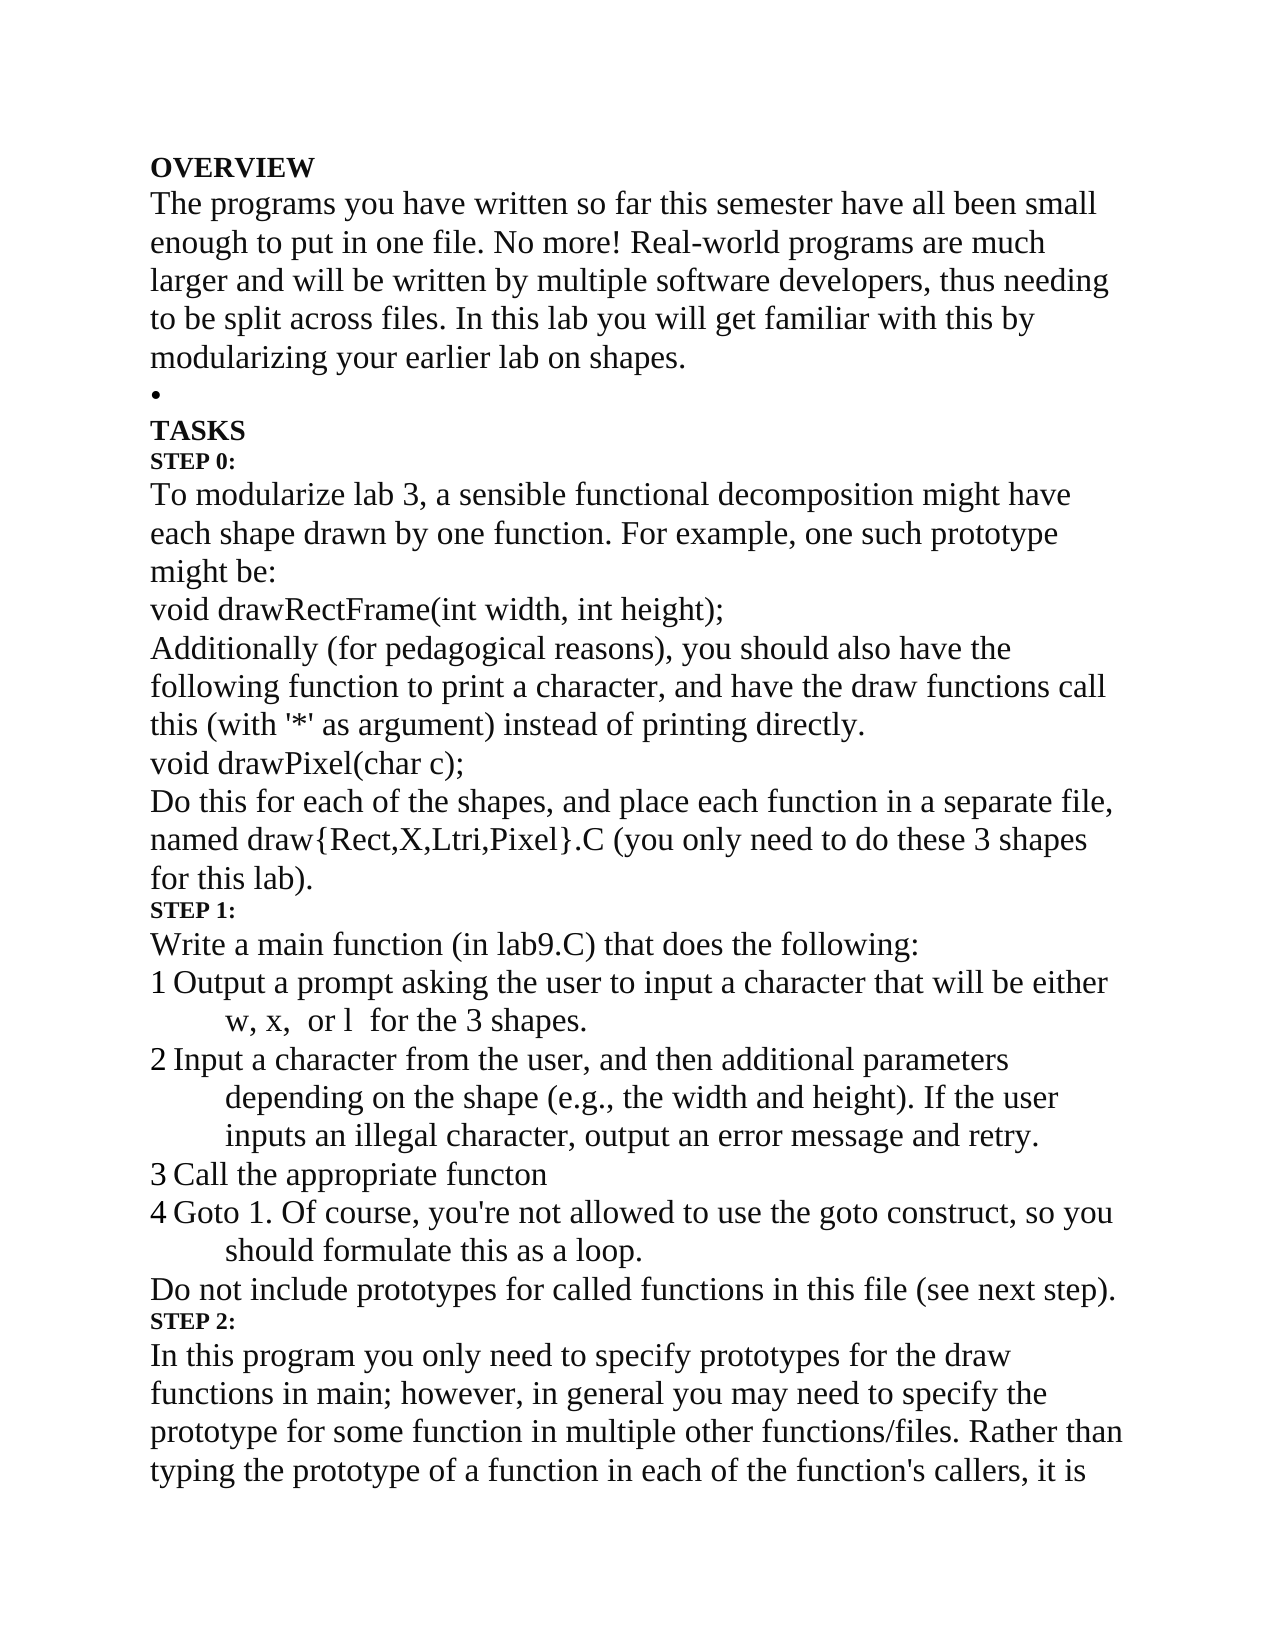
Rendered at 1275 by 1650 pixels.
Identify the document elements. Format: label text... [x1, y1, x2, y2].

text OVERVIEW [150, 150, 1125, 183]
text Do not include prototypes for called functions in this file (see next step). [150, 1269, 1125, 1307]
text The programs you have written so far this semester have all been small enough to put in one file. No more! Real-world programs are much larger and will be written by multiple software developers, thus needing to be split across files. In this lab you will get familiar with this by modularizing your earlier lab on shapes. [150, 183, 1125, 375]
text STEP 1: [150, 896, 1125, 924]
text TASKS [150, 413, 1125, 447]
list Input a character from the user, and then additional parameters depending on the shape (e.g., the width and height). If the user inputs an illegal character, output an error message and retry. [150, 1039, 1125, 1154]
list Call the appropriate functon [150, 1154, 1125, 1192]
text To modularize lab 3, a sensible functional decomposition might have each shape drawn by one function. For example, one such prototype might be: [150, 475, 1125, 590]
text Additionally (for pedagogical reasons), you should also have the following function to print a character, and have the draw functions call this (with '*' as argument) instead of printing directly. [150, 628, 1125, 743]
list Output a prompt asking the user to input a character that will be either w, x, or l for the 3 shapes. [150, 962, 1125, 1039]
text STEP 2: [150, 1307, 1125, 1335]
text Write a main function (in lab9.C) that does the following: [150, 924, 1125, 962]
list Goto 1. Of course, you're not allowed to use the goto construct, so you should formulate this as a loop. [150, 1192, 1125, 1269]
text void drawRectFrame(int width, int height); [150, 590, 1125, 628]
text STEP 0: [150, 447, 1125, 475]
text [150, 1335, 1125, 1488]
text void drawPixel(char c); [150, 743, 1125, 781]
text Do this for each of the shapes, and place each function in a separate file, named draw{Rect,X,Ltri,Pixel}.C (you only need to do these 3 shapes for this lab). [150, 781, 1125, 896]
